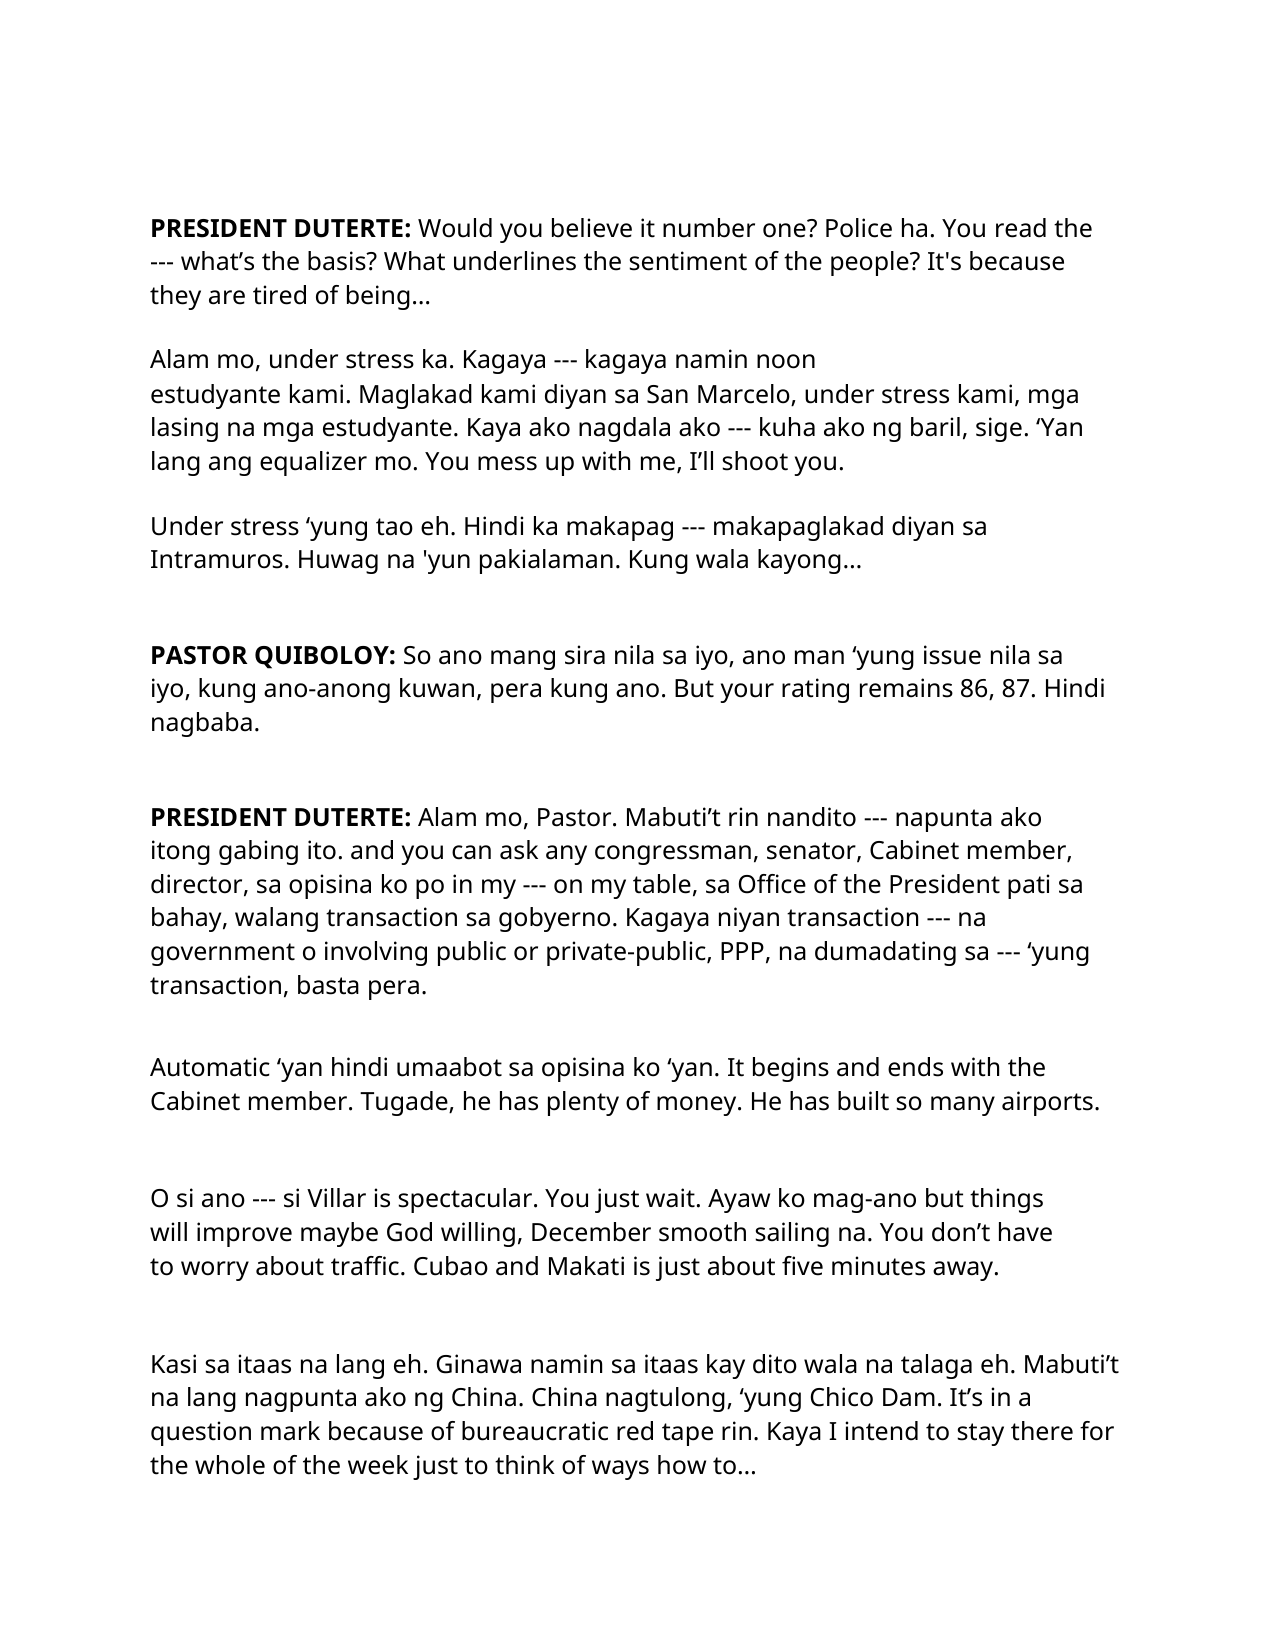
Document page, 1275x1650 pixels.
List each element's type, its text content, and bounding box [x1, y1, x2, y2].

text PASTOR QUIBOLOY: So ano mang sira nila sa iyo, ano man ‘yung issue nila sa iyo, kung ano-anong kuwan, pera kung ano. But your rating remains 86, 87. Hindi nagbaba. [150, 637, 1108, 738]
text O si ano --- si Villar is spectacular. You just wait. Ayaw ko mag-ano but things will improve maybe God willing, December smooth sailing na. You don’t have to worry about traffic. Cubao and Makati is just about five minutes away. [150, 1181, 1069, 1282]
text Alam mo, under stress ka. Kagaya --- kagaya namin noon [150, 342, 1125, 376]
text Under stress ‘yung tao eh. Hindi ka makapag --- makapaglakad diyan sa Intramuros. Huwag na 'yun pakialaman. Kung wala kayong… [150, 509, 1067, 576]
text Automatic ‘yan hindi umaabot sa opisina ko ‘yan. It begins and ends with the Cabinet member. Tugade, he has plenty of money. He has built so many airports. [150, 1050, 1123, 1117]
text Kasi sa itaas na lang eh. Ginawa namin sa itaas kay dito wala na talaga eh. Mabuti’t na lang nagpunta ako ng China. China nagtulong, ‘yung Chico Dam. It’s in a question mark because of bureaucratic red tape rin. Kaya I intend to stay there for the whole of the week just to think of ways how to… [150, 1347, 1121, 1482]
text estudyante kami. Maglakad kami diyan sa San Marcelo, under stress kami, mga lasing na mga estudyante. Kaya ako nagdala ako --- kuha ako ng baril, sige. ‘Yan lang ang equalizer mo. You mess up with me, I’ll shoot you. [150, 377, 1112, 478]
text PRESIDENT DUTERTE: Alam mo, Pastor. Mabuti’t rin nandito --- napunta ako itong gabing ito. and you can ask any congressman, senator, Cabinet member, director, sa opisina ko po in my --- on my table, sa Office of the President pati sa bahay, walang transaction sa gobyerno. Kagaya niyan transaction --- na government o involving public or private-public, PPP, na dumadating sa --- ‘yung transaction, basta pera. [150, 799, 1096, 1002]
text PRESIDENT DUTERTE: Would you believe it number one? Police ha. You read the --- what’s the basis? What underlines the sentiment of the people? It's because they are tired of being… [150, 211, 1106, 312]
